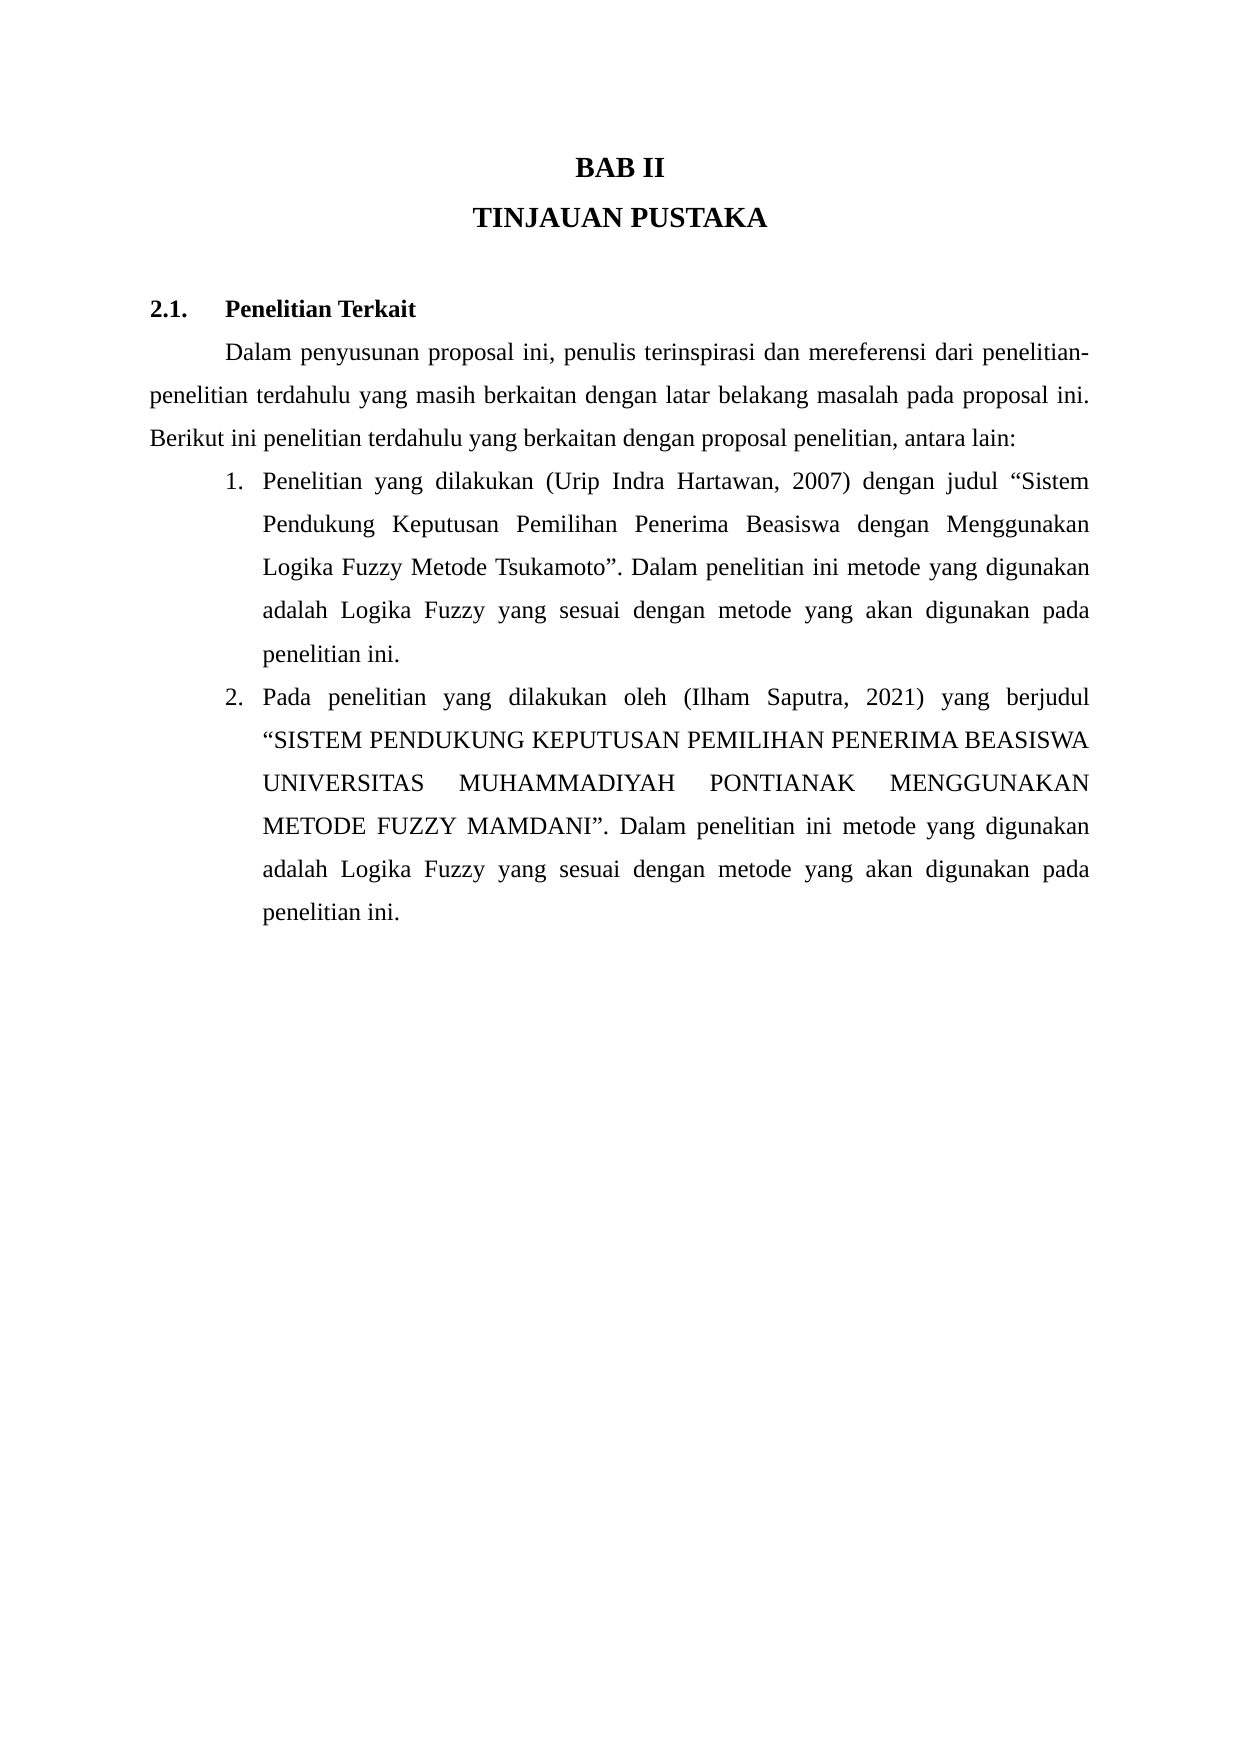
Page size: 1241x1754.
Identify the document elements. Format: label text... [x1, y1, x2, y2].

subtitle BAB II TINJAUAN PUSTAKA [150, 150, 1090, 234]
list Pada penelitian yang dilakukan oleh (Ilham Saputra, 2021) yang berjudul “SISTEM PENDUKUNG KEPUTUSAN PEMILIHAN PENERIMA BEASISWA UNIVERSITAS MUHAMMADIYAH PONTIANAK MENGGUNAKAN METODE FUZZY MAMDANI”. Dalam penelitian ini metode yang digunakan adalah Logika Fuzzy yang sesuai dengan metode yang akan digunakan pada penelitian ini. [225, 682, 1090, 926]
text Dalam penyusunan proposal ini, penulis terinspirasi dan mereferensi dari penelitian-penelitian terdahulu yang masih berkaitan dengan latar belakang masalah pada proposal ini. Berikut ini penelitian terdahulu yang berkaitan dengan proposal penelitian, antara lain: [149, 337, 1090, 452]
list Penelitian yang dilakukan (Urip Indra Hartawan, 2007) dengan judul “Sistem Pendukung Keputusan Pemilihan Penerima Beasiswa dengan Menggunakan Logika Fuzzy Metode Tsukamoto”. Dalam penelitian ini metode yang digunakan adalah Logika Fuzzy yang sesuai dengan metode yang akan digunakan pada penelitian ini. [225, 466, 1090, 667]
subtitle Penelitian Terkait [150, 294, 1090, 322]
